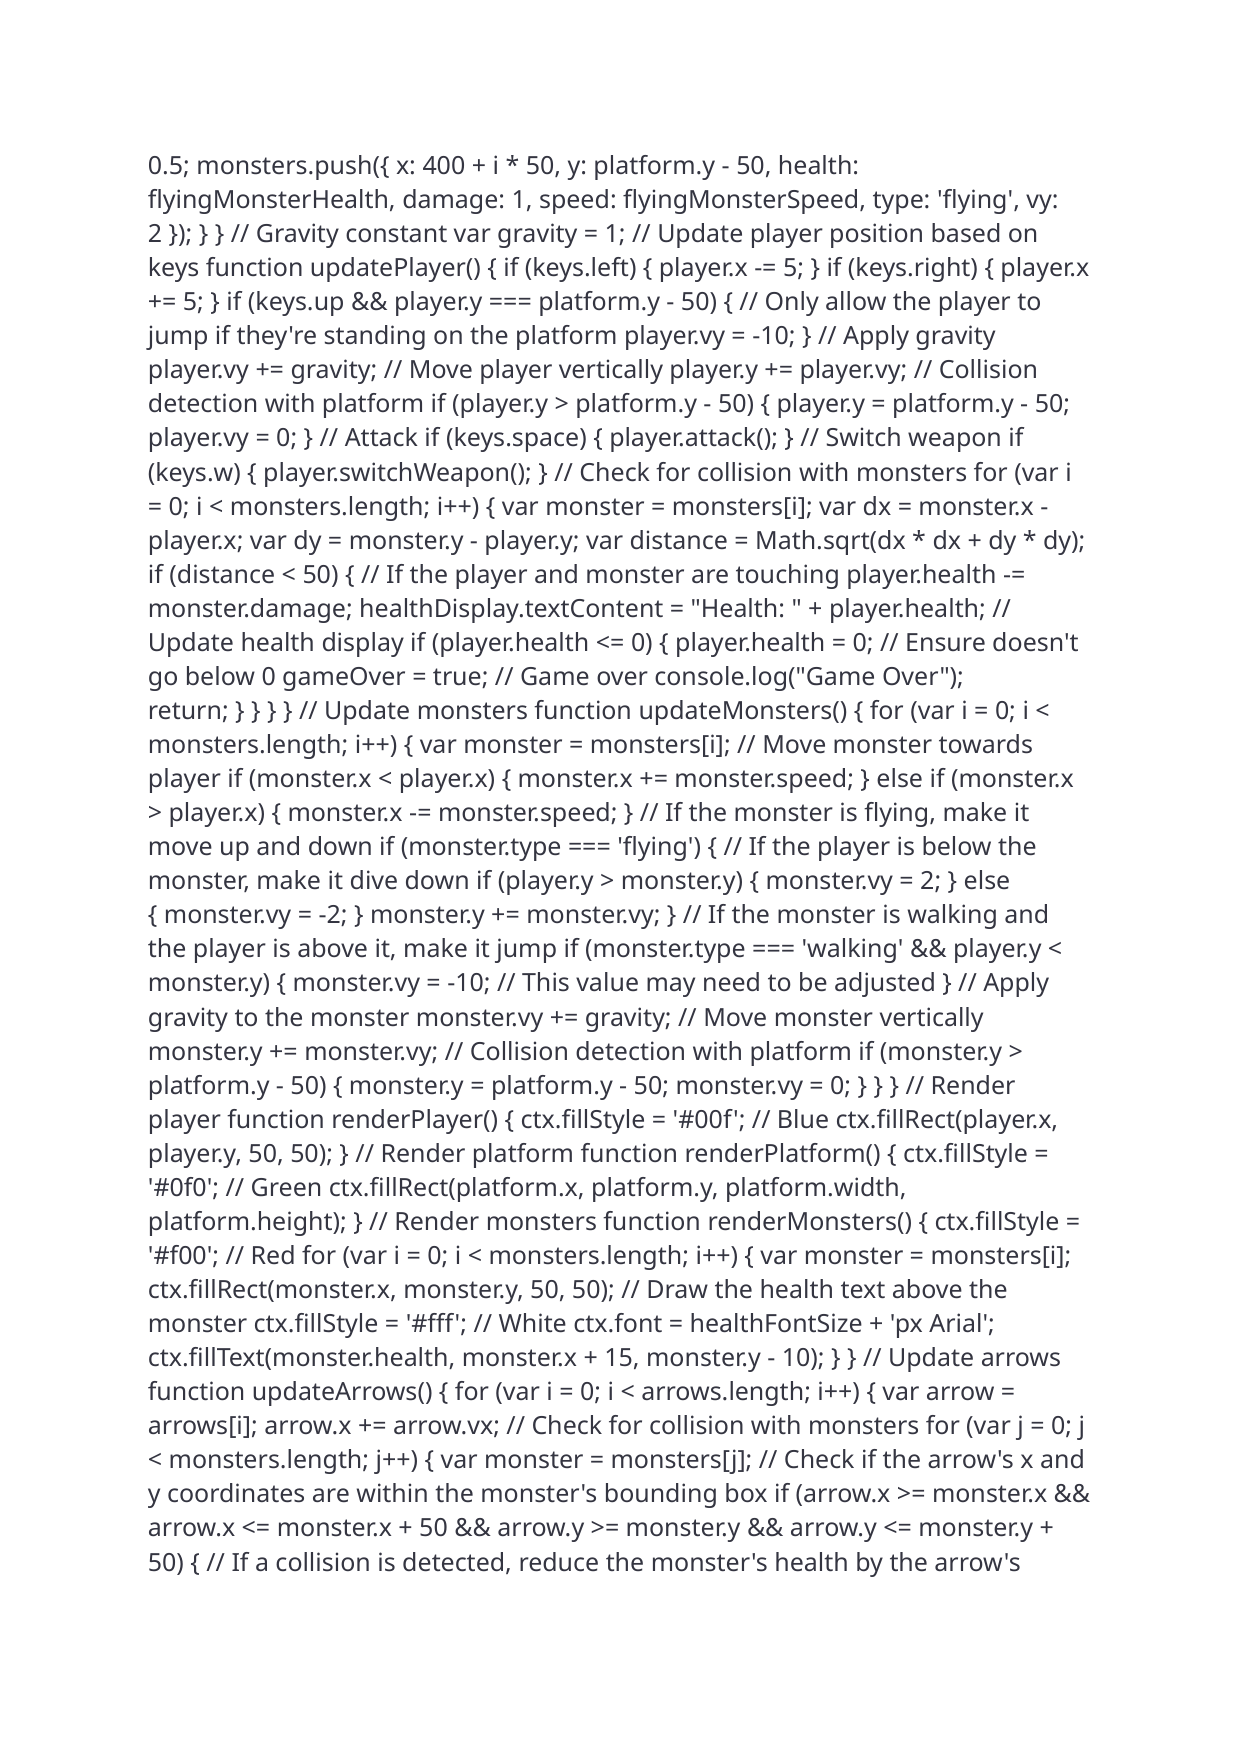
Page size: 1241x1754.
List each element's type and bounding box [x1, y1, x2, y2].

text [148, 148, 1093, 1578]
